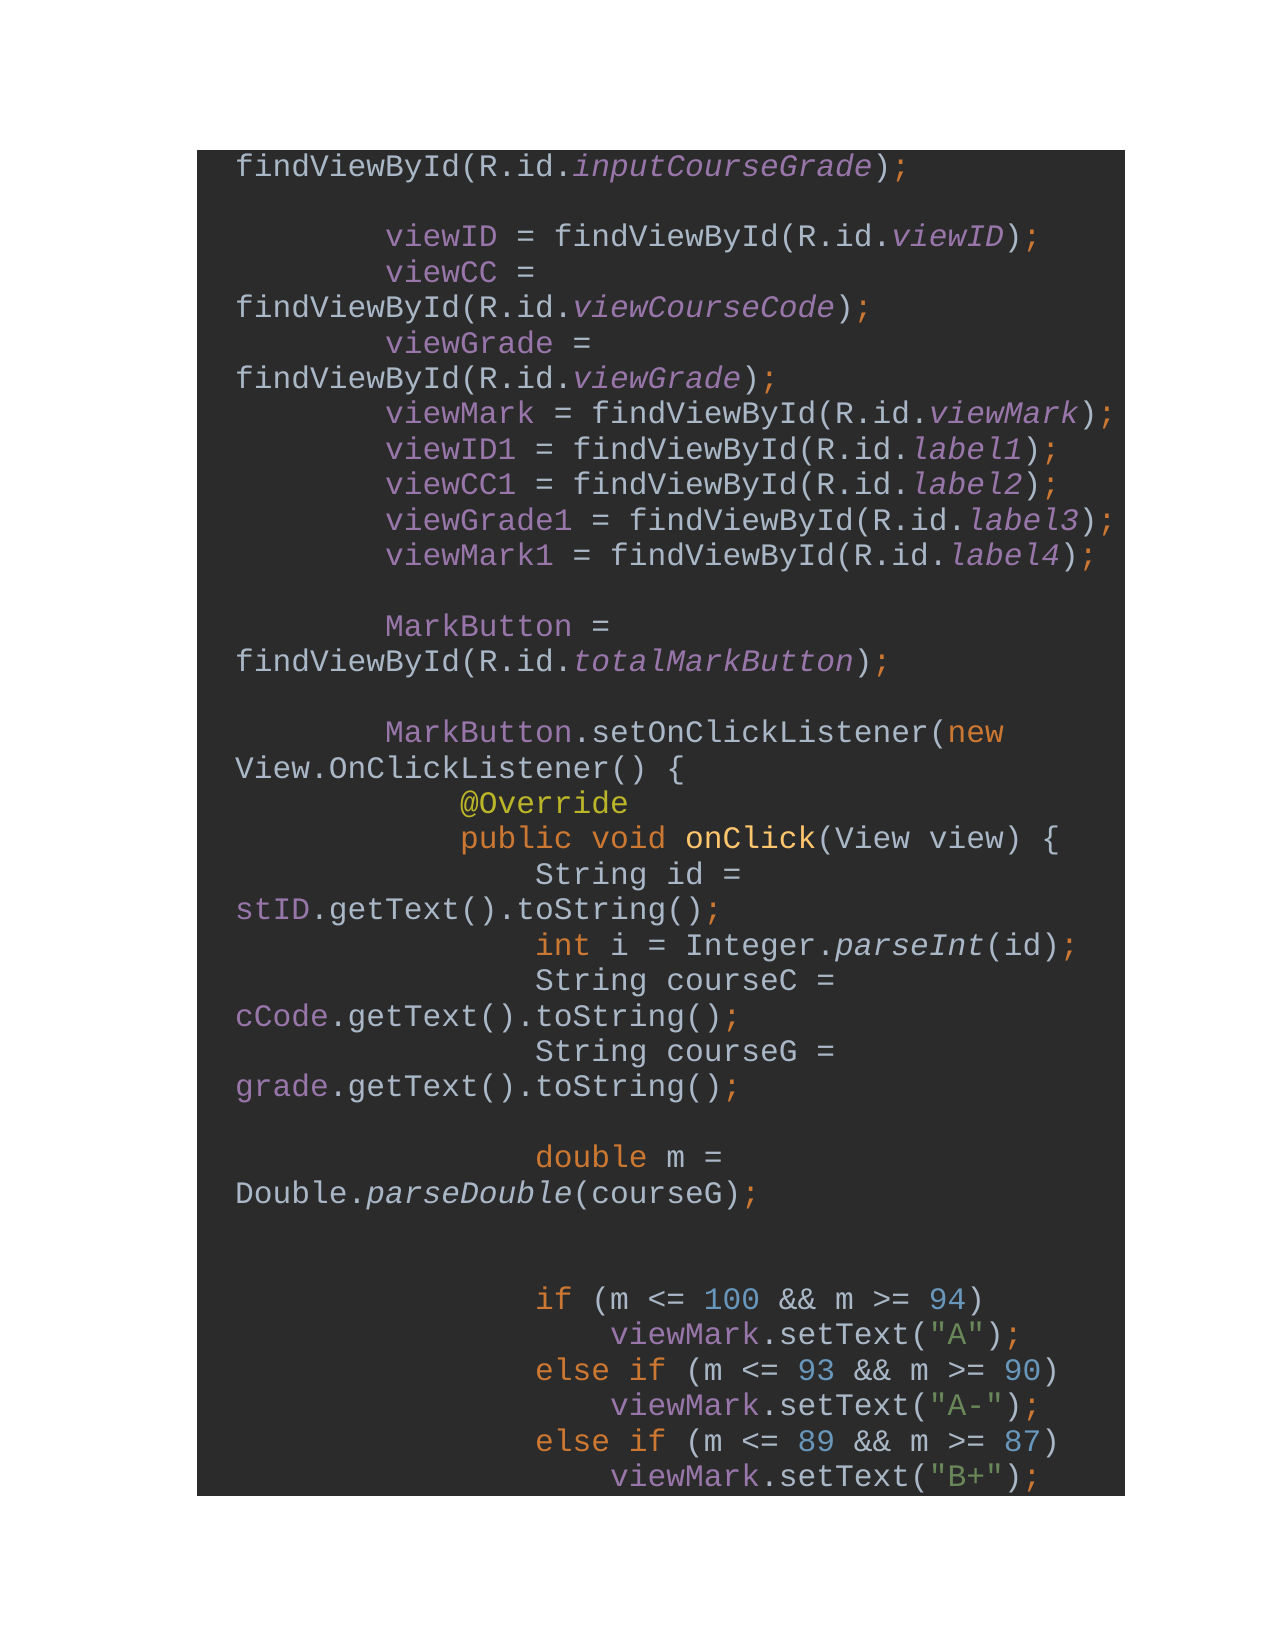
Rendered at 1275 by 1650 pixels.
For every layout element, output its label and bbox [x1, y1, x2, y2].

list [197, 150, 1125, 1496]
